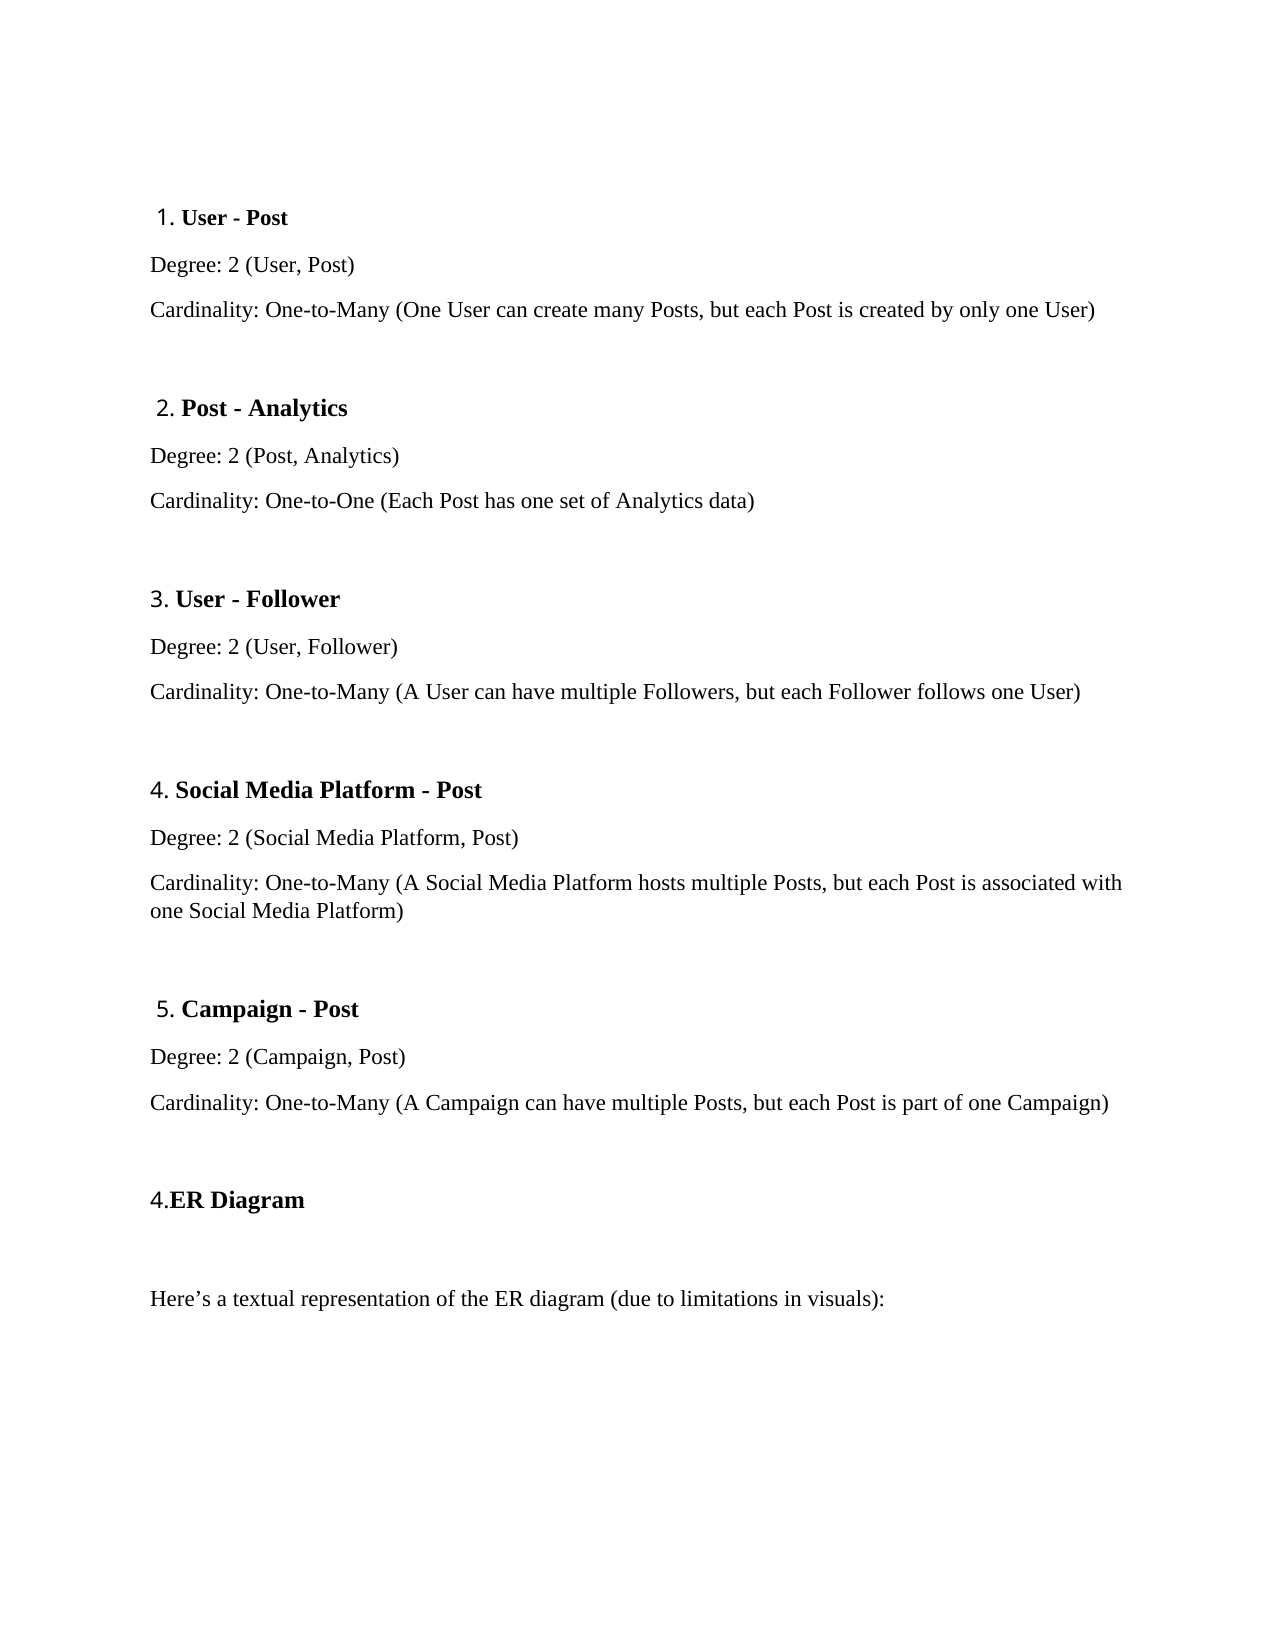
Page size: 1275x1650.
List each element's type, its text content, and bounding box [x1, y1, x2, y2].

text Cardinality: One-to-One (Each Post has one set of Analytics data) [150, 487, 1125, 513]
text Degree: 2 (Post, Analytics) [150, 442, 1125, 468]
text Degree: 2 (Social Media Platform, Post) [150, 824, 1125, 850]
text Degree: 2 (User, Follower) [150, 633, 1125, 659]
text Here’s a textual representation of the ER diagram (due to limitations in visuals): [150, 1285, 1125, 1311]
text 3. User - Follower [150, 582, 1125, 614]
text Cardinality: One-to-Many (A Social Media Platform hosts multiple Posts, but each Post is associated with one Social Media Platform) [150, 869, 1125, 924]
text 5. Campaign - Post [150, 993, 1125, 1024]
text Cardinality: One-to-Many (A User can have multiple Followers, but each Follower follows one User) [150, 678, 1125, 704]
text Cardinality: One-to-Many (A Campaign can have multiple Posts, but each Post is part of one Campaign) [150, 1088, 1125, 1115]
text Degree: 2 (User, Post) [150, 251, 1125, 277]
text 1. User - Post [150, 200, 1125, 232]
text Degree: 2 (Campaign, Post) [150, 1043, 1125, 1070]
text 4. Social Media Platform - Post [150, 773, 1125, 805]
text 2. Post - Analytics [150, 391, 1125, 423]
text 4.ER Diagram [150, 1184, 1125, 1215]
text Cardinality: One-to-Many (One User can create many Posts, but each Post is created by only one User) [150, 296, 1125, 322]
